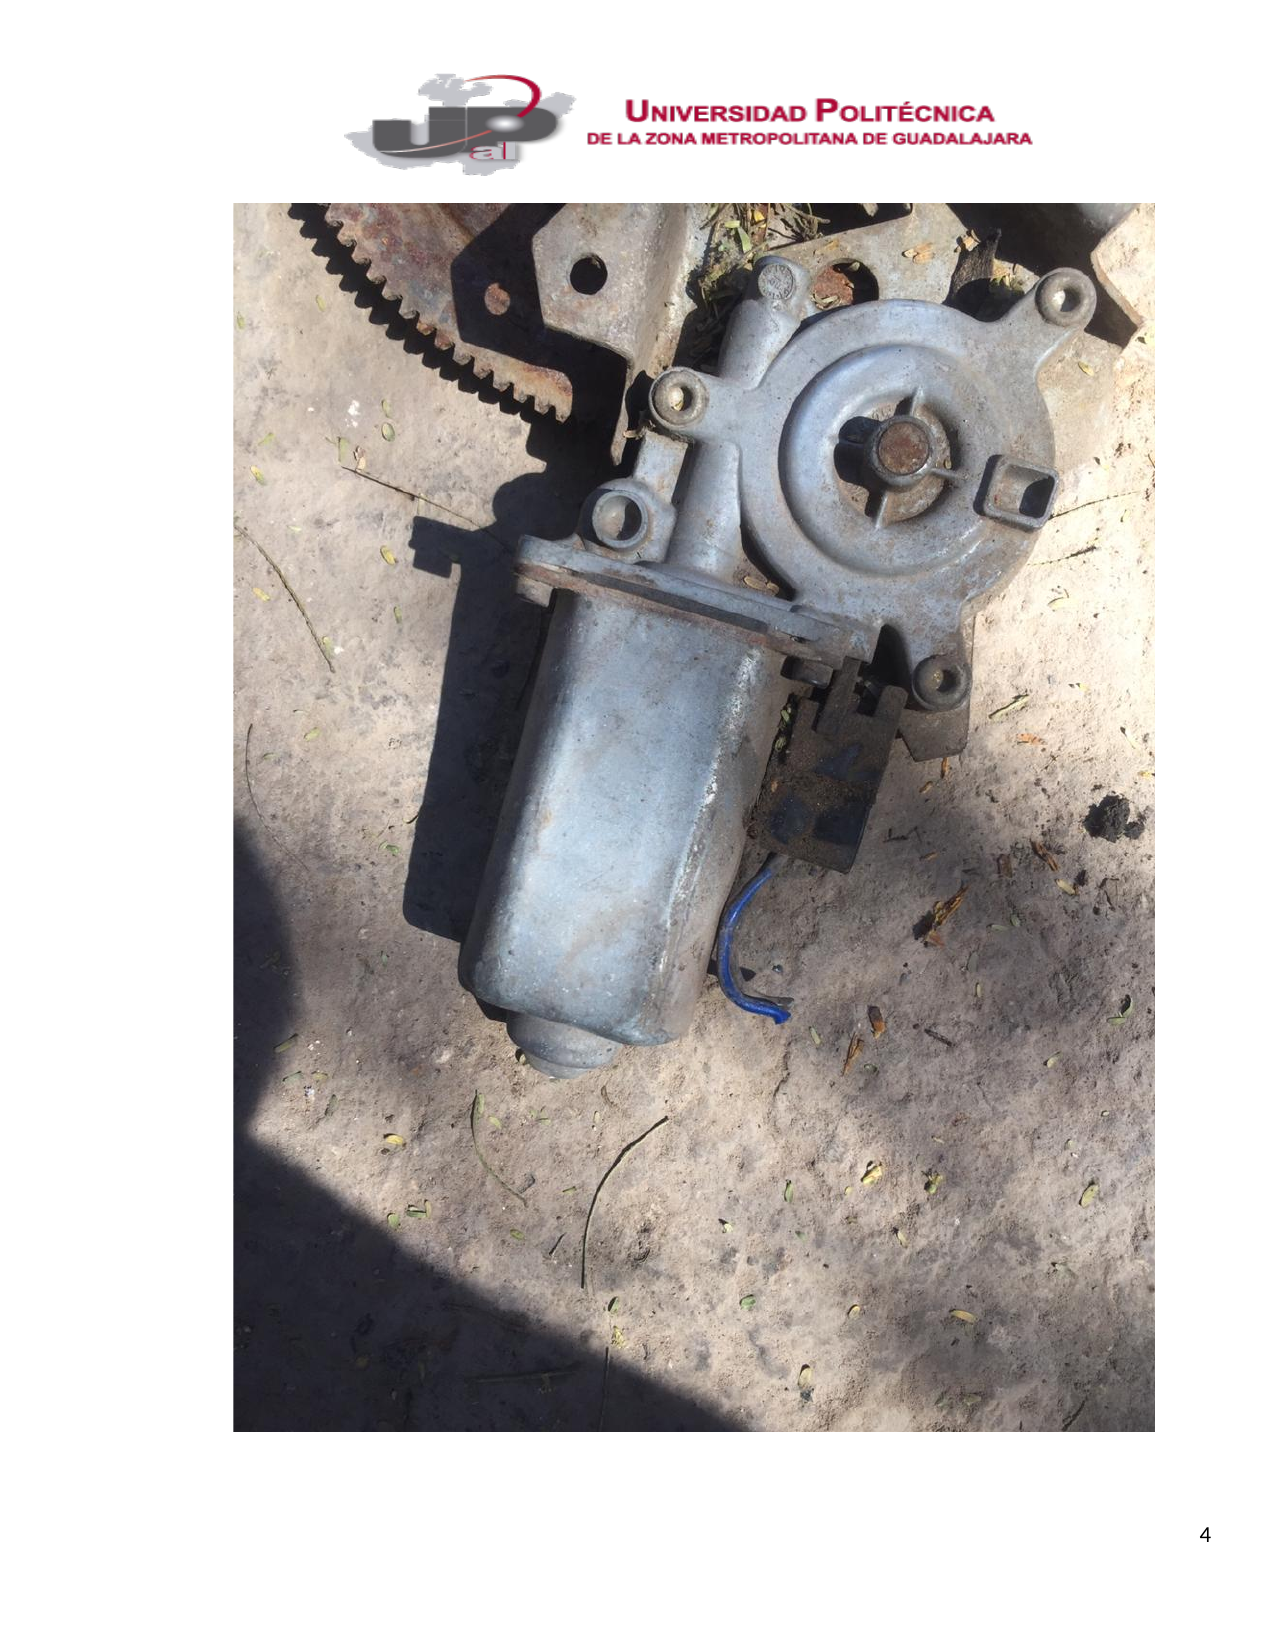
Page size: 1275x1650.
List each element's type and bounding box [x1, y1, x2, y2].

picture [233, 203, 1155, 1432]
picture [327, 73, 1061, 176]
